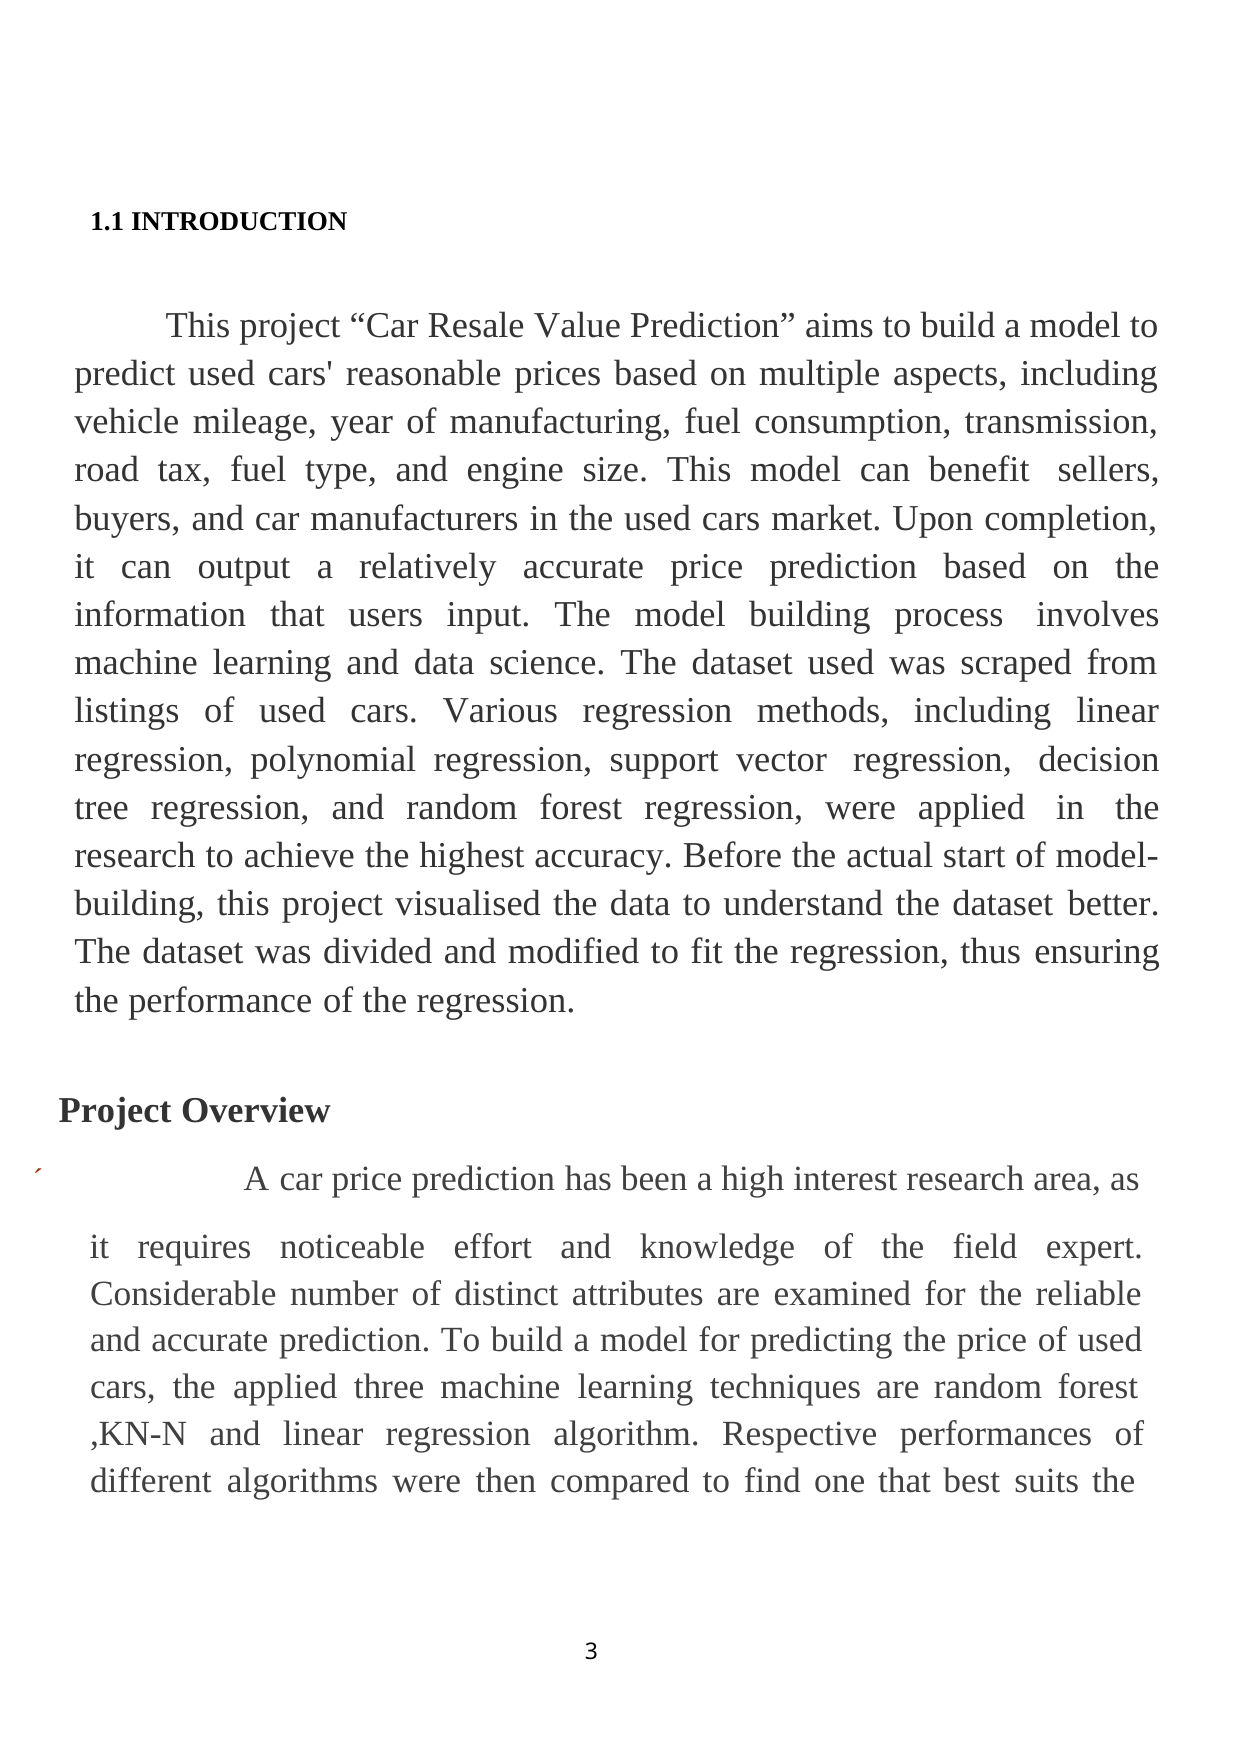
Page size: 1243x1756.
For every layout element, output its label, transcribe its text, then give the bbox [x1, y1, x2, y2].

text it requires noticeable effort and knowledge of the field expert. Considerable number of distinct attributes are examined for the reliable and accurate prediction. To build a model for predicting the price of used cars, the applied three machine learning techniques are random forest [89, 1225, 1143, 1406]
text 3 [21, 1635, 1161, 1667]
text ,KN-N and linear regression algorithm. Respective performances of different algorithms were then compared to find one that best suits the [90, 1413, 1144, 1500]
list Project Overview [21, 1088, 1243, 1131]
text ´ A car price prediction has been a high interest research area, as [33, 1157, 1243, 1198]
text 1.1 INTRODUCTION [90, 204, 1243, 236]
text This project “Car Resale Value Prediction” aims to build a model to predict used cars' reasonable prices based on multiple aspects, including vehicle mileage, year of manufacturing, fuel consumption, transmission, road tax, fuel type, and engine size. This model can benefit sellers, buyers, and car manufacturers in the used cars market. Upon completion, it can output a relatively accurate price prediction based on the information that users input. The model building process involves machine learning and data science. The dataset used was scraped from listings of used cars. Various regression methods, including linear regression, polynomial regression, support vector regression, decision tree regression, and random forest regression, were applied in the research to achieve the highest accuracy. Before the actual start of model-building, this project visualised the data to understand the dataset better. The dataset was divided and modified to fit the regression, thus ensuring the performance of the regression. [74, 303, 1159, 1020]
